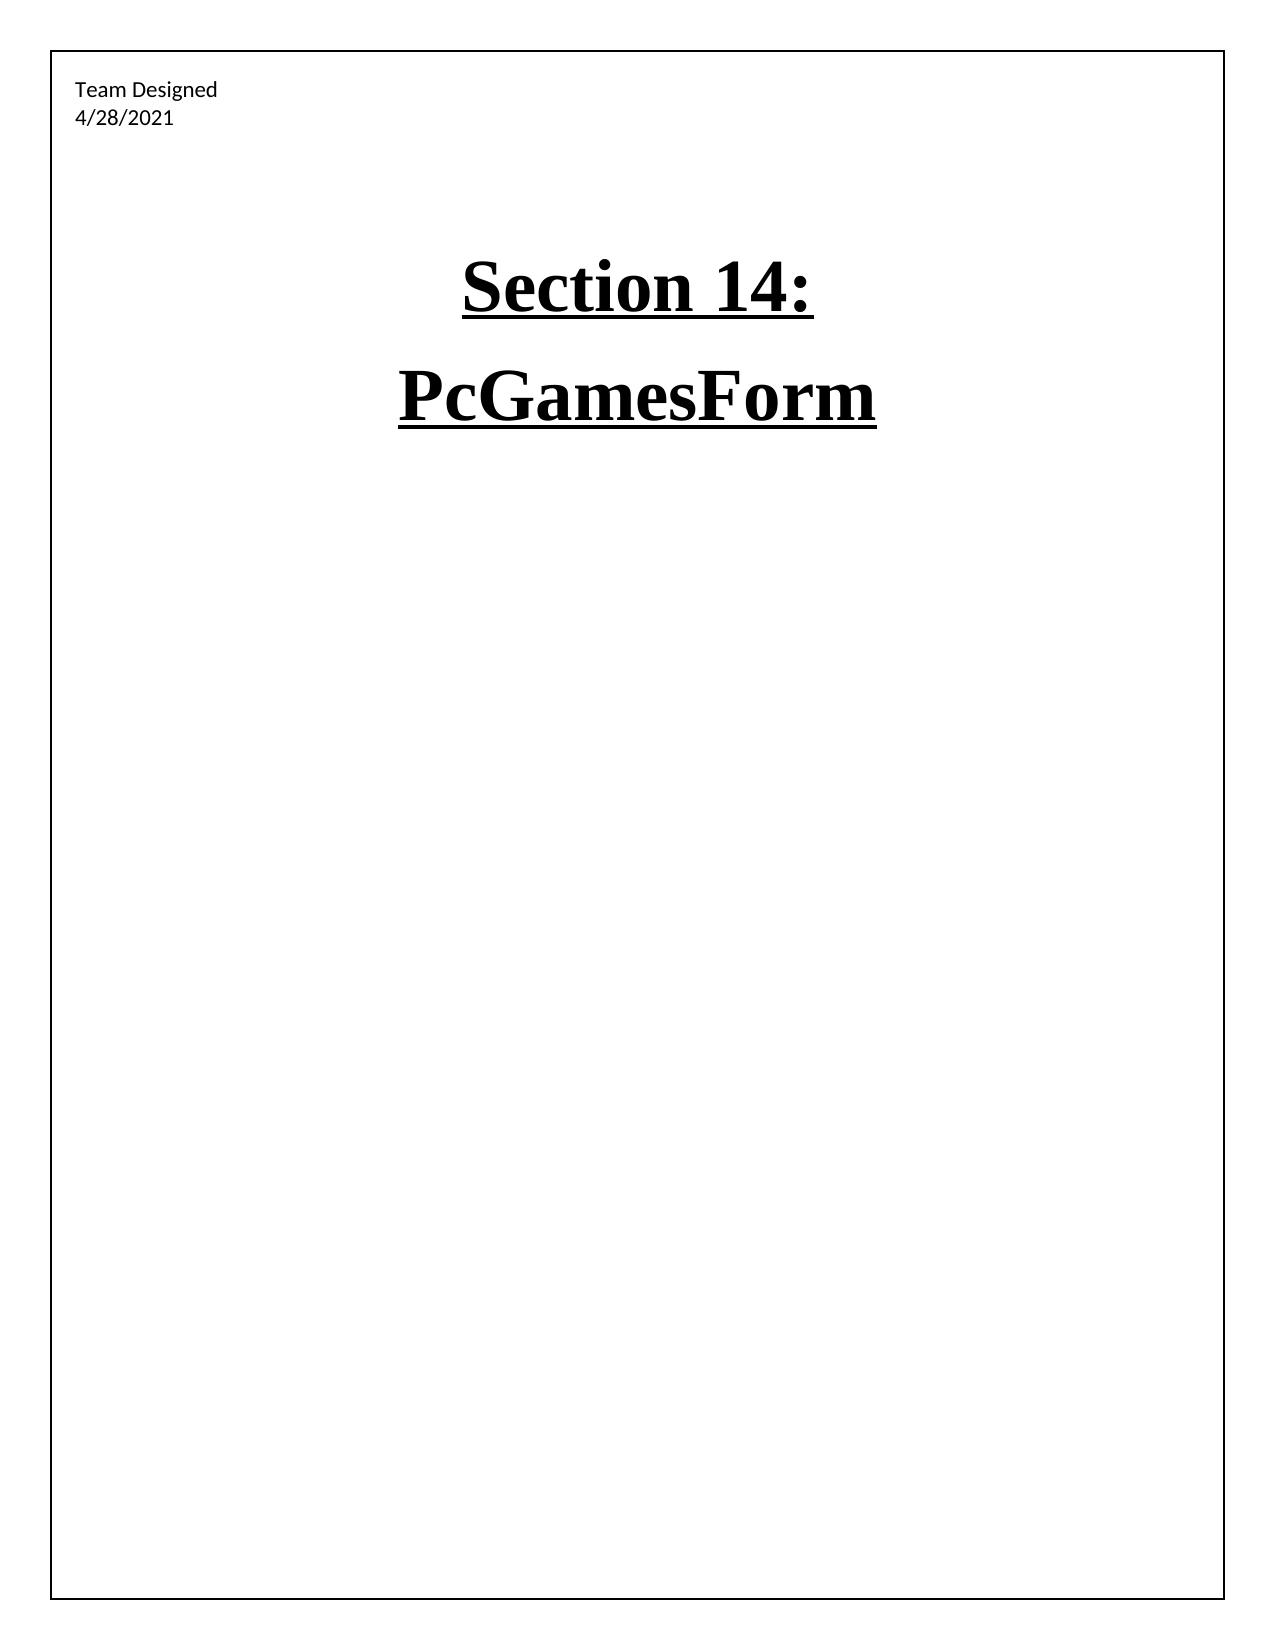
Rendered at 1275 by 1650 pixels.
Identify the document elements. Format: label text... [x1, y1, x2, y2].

text Section 14: [75, 241, 1200, 327]
text PcGamesForm [75, 351, 1200, 437]
